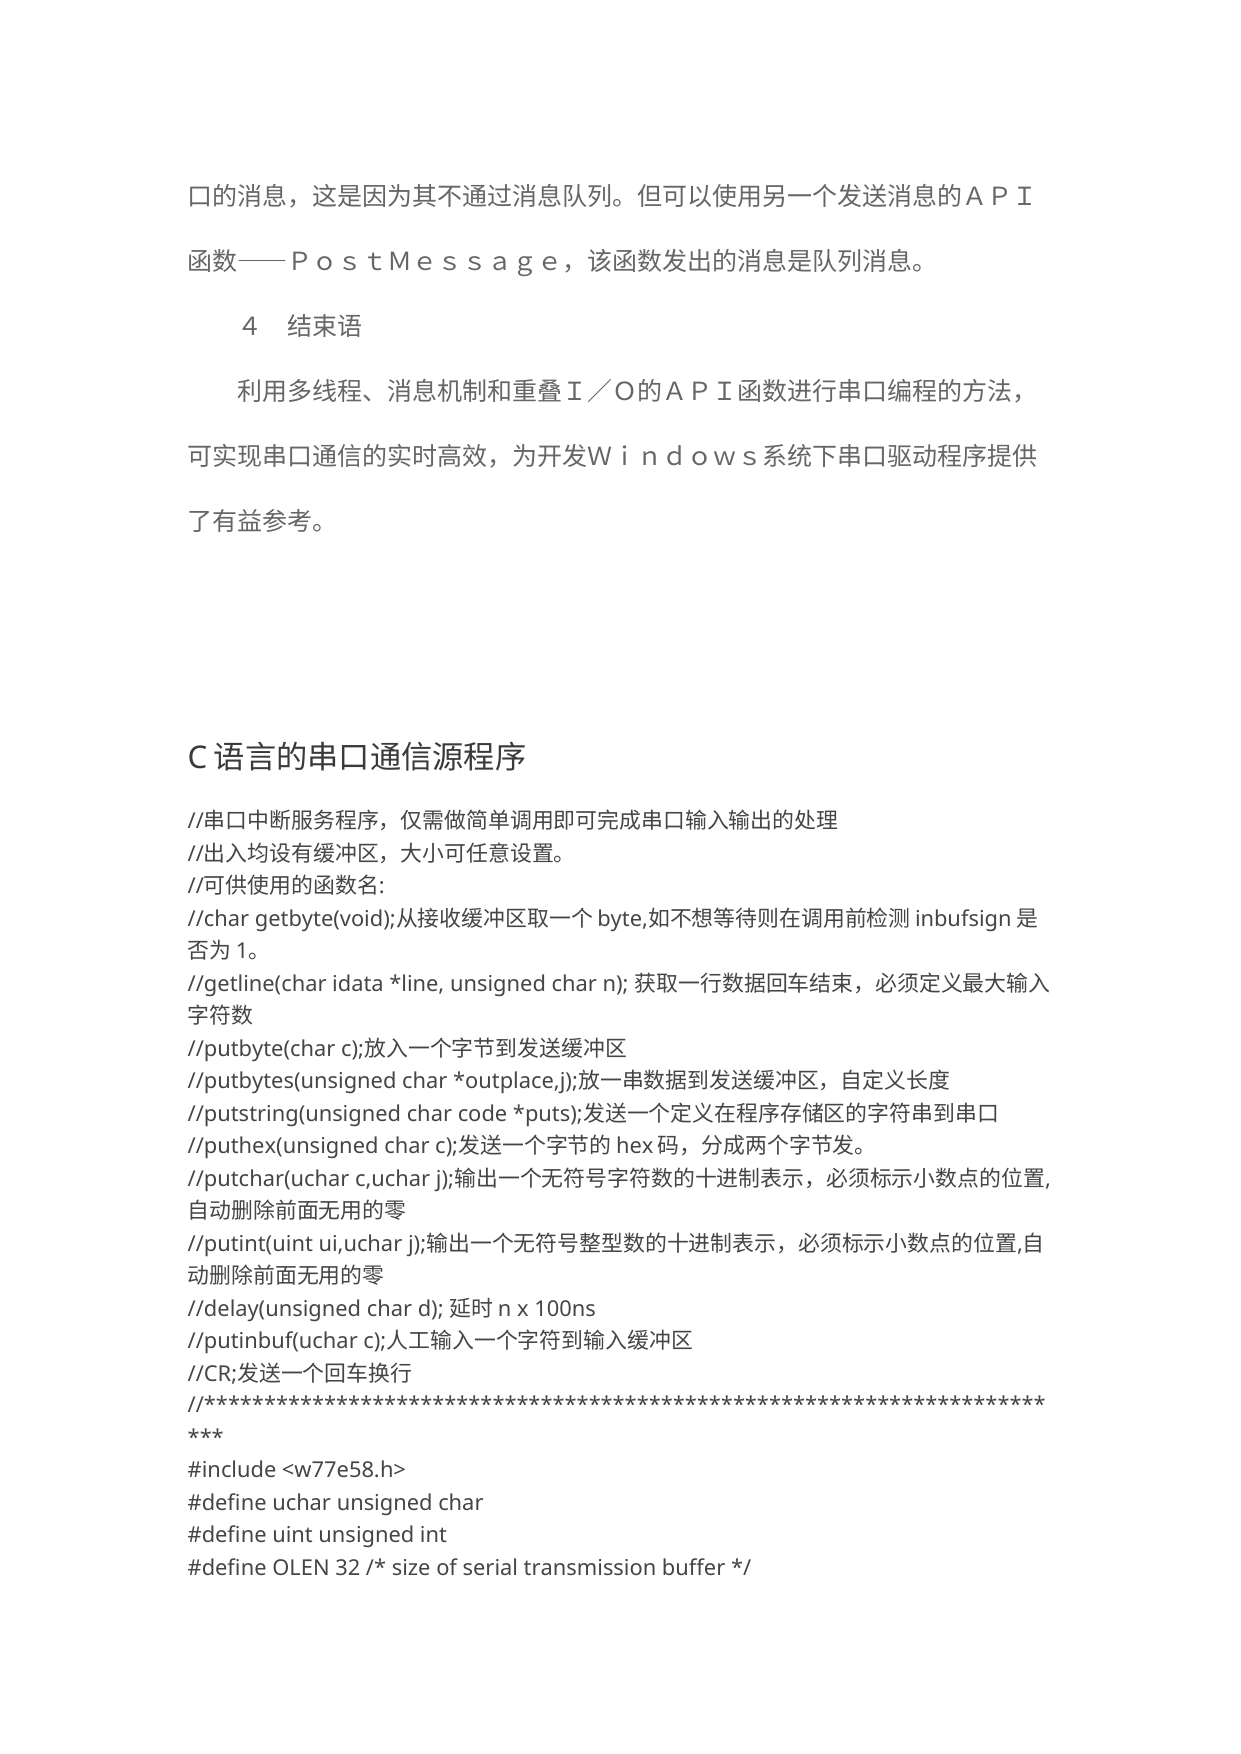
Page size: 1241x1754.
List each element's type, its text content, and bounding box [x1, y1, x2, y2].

text C语言的串口通信源程序 [187, 722, 1053, 787]
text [187, 162, 1053, 552]
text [187, 803, 1053, 1583]
